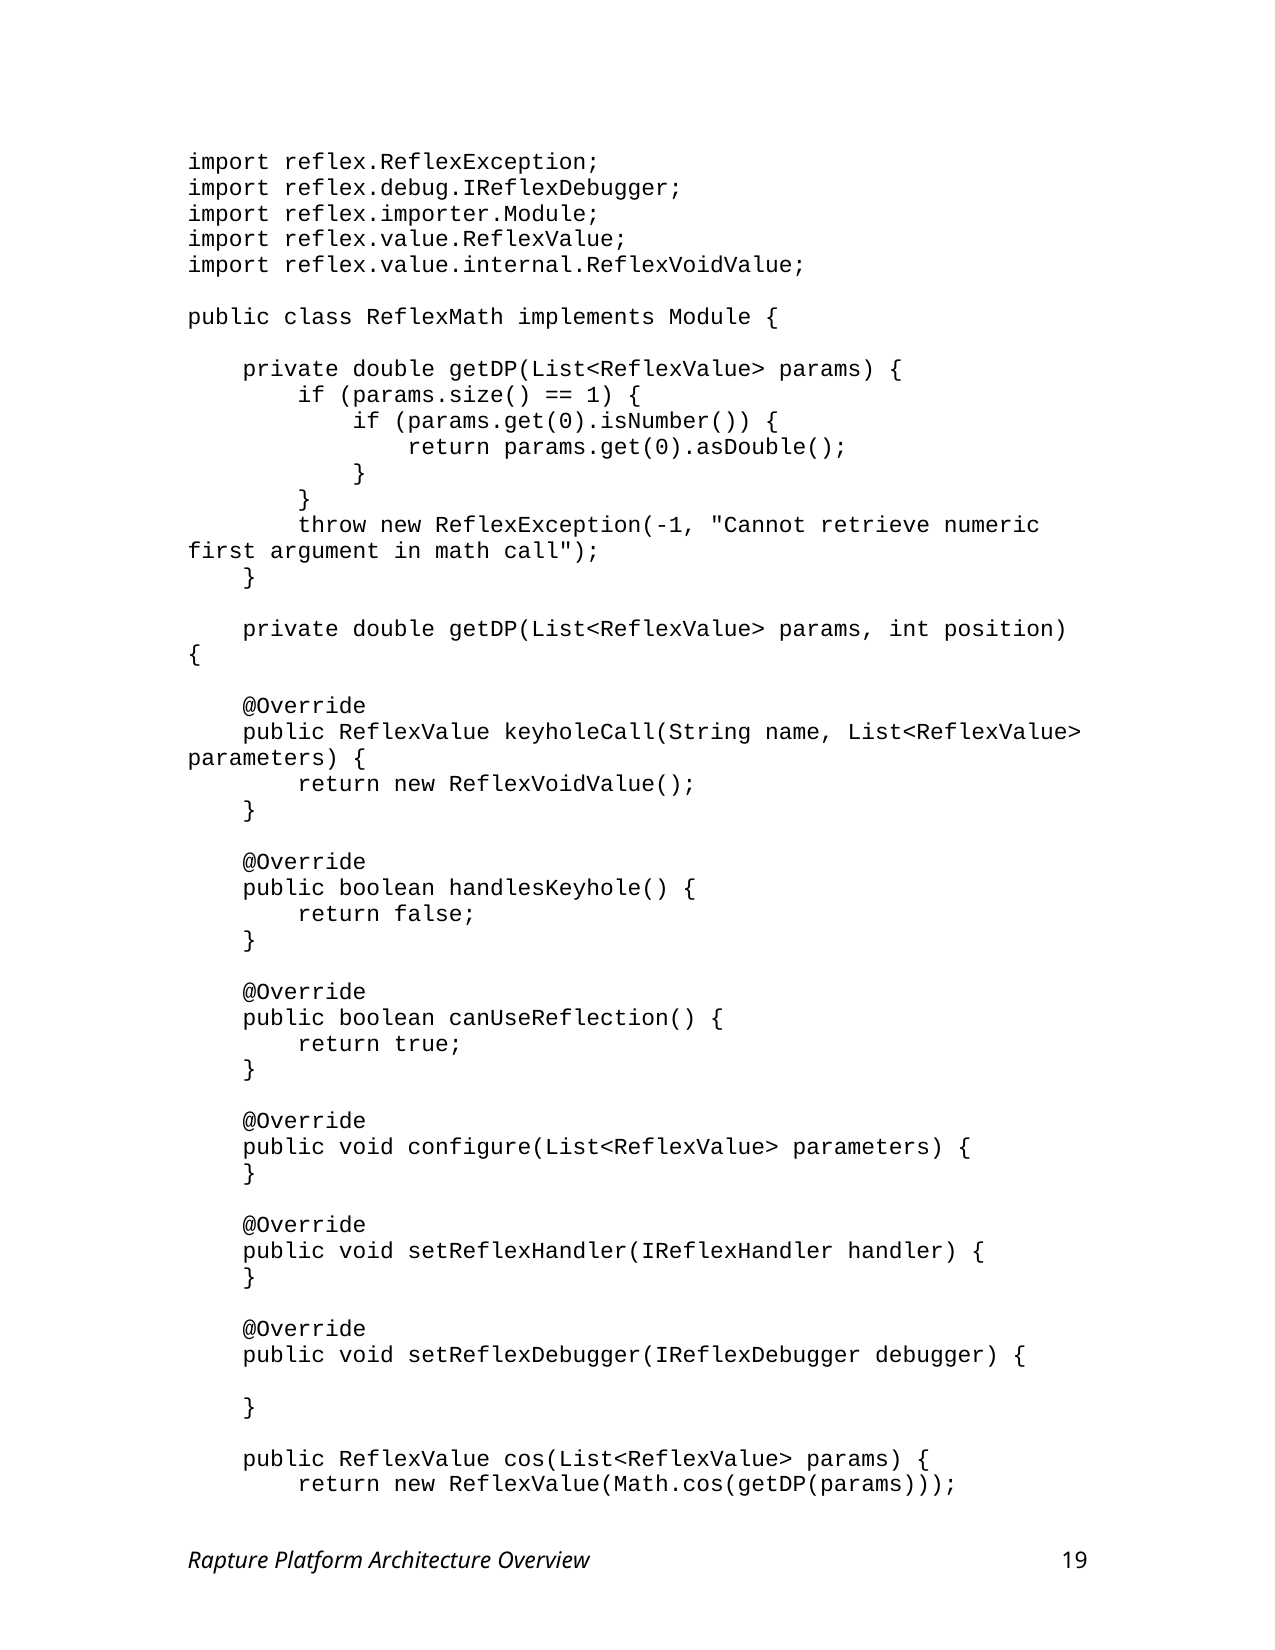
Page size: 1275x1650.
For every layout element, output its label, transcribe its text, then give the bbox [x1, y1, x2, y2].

text } [187, 565, 1087, 591]
text return params.get(0).asDouble(); [187, 435, 1087, 461]
text } [187, 1265, 1087, 1291]
text public class ReflexMath implements Module { [187, 306, 1087, 332]
text } [187, 928, 1087, 954]
text public ReflexValue keyholeCall(String name, List<ReflexValue> parameters) { [187, 721, 1087, 772]
text } [187, 1395, 1087, 1421]
text @Override [187, 1317, 1087, 1343]
text public boolean canUseReflection() { [187, 1006, 1087, 1032]
text } [187, 461, 1087, 487]
text import reflex.debug.IReflexDebugger; [187, 176, 1087, 202]
text import reflex.value.ReflexValue; [187, 228, 1087, 254]
text public void setReflexDebugger(IReflexDebugger debugger) { [187, 1343, 1087, 1369]
text @Override [187, 850, 1087, 876]
text @Override [187, 980, 1087, 1006]
text } [187, 487, 1087, 513]
text throw new ReflexException(-1, "Cannot retrieve numeric first argument in math call"); [187, 513, 1087, 565]
text import reflex.importer.Module; [187, 202, 1087, 228]
text return true; [187, 1032, 1087, 1058]
text return new ReflexValue(Math.cos(getDP(params))); [187, 1473, 1087, 1499]
text public void configure(List<ReflexValue> parameters) { [187, 1136, 1087, 1162]
text import reflex.value.internal.ReflexVoidValue; [187, 254, 1087, 280]
text if (params.get(0).isNumber()) { [187, 409, 1087, 435]
text public ReflexValue cos(List<ReflexValue> params) { [187, 1447, 1087, 1473]
text return new ReflexVoidValue(); [187, 772, 1087, 798]
text if (params.size() == 1) { [187, 383, 1087, 409]
text private double getDP(List<ReflexValue> params, int position) { [187, 617, 1087, 669]
text } [187, 798, 1087, 824]
text public boolean handlesKeyhole() { [187, 876, 1087, 902]
text } [187, 1058, 1087, 1084]
text } [187, 1162, 1087, 1187]
text public void setReflexHandler(IReflexHandler handler) { [187, 1239, 1087, 1265]
text @Override [187, 695, 1087, 721]
text private double getDP(List<ReflexValue> params) { [187, 357, 1087, 383]
text import reflex.ReflexException; [187, 150, 1087, 176]
text return false; [187, 902, 1087, 928]
text @Override [187, 1213, 1087, 1239]
text @Override [187, 1110, 1087, 1136]
